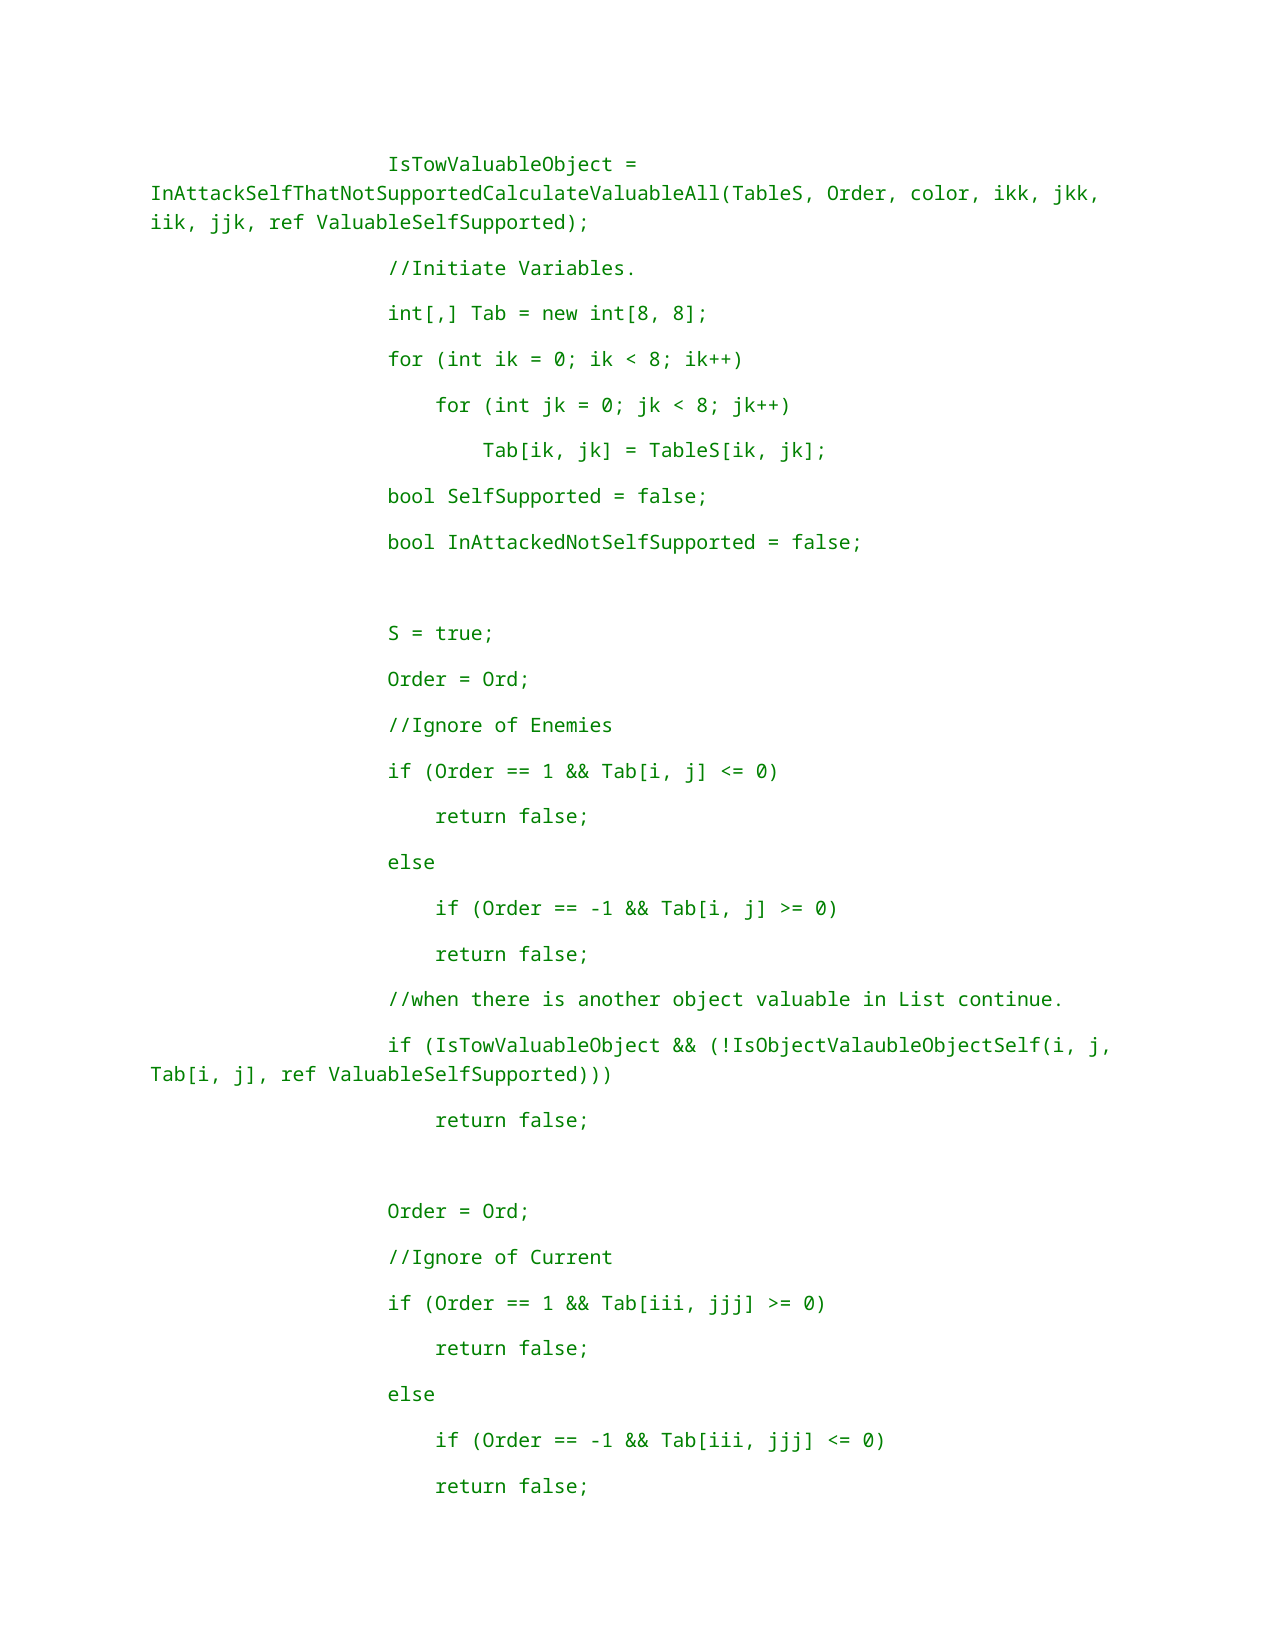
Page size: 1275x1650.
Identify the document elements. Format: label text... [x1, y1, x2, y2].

text else [150, 1380, 1125, 1407]
text Tab[ik, jk] = TableS[ik, jk]; [150, 437, 1125, 464]
text return false; [150, 940, 1125, 967]
text if (Order == 1 && Tab[i, j] <= 0) [150, 757, 1125, 784]
text return false; [150, 1106, 1125, 1133]
text Order = Ord; [150, 1197, 1125, 1224]
text bool InAttackedNotSelfSupported = false; [150, 528, 1125, 555]
text //Ignore of Current [150, 1243, 1125, 1270]
text else [150, 848, 1125, 875]
text return false; [150, 1472, 1125, 1499]
text if (IsTowValuableObject && (!IsObjectValaubleObjectSelf(i, j, Tab[i, j], ref ValuableSelfSupported))) [150, 1031, 1125, 1087]
text for (int jk = 0; jk < 8; jk++) [150, 391, 1125, 418]
text for (int ik = 0; ik < 8; ik++) [150, 345, 1125, 372]
text Order = Ord; [150, 665, 1125, 692]
text if (Order == -1 && Tab[i, j] >= 0) [150, 894, 1125, 921]
text IsTowValuableObject = InAttackSelfThatNotSupportedCalculateValuableAll(TableS, Order, color, ikk, jkk, iik, jjk, ref ValuableSelfSupported); [150, 150, 1125, 235]
text return false; [150, 803, 1125, 829]
text return false; [150, 1335, 1125, 1362]
text int[,] Tab = new int[8, 8]; [150, 299, 1125, 327]
text if (Order == -1 && Tab[iii, jjj] <= 0) [150, 1426, 1125, 1453]
text bool SelfSupported = false; [150, 482, 1125, 509]
text //Initiate Variables. [150, 254, 1125, 281]
text //Ignore of Enemies [150, 711, 1125, 738]
text S = true; [150, 620, 1125, 647]
text if (Order == 1 && Tab[iii, jjj] >= 0) [150, 1289, 1125, 1316]
text //when there is another object valuable in List continue. [150, 986, 1125, 1012]
